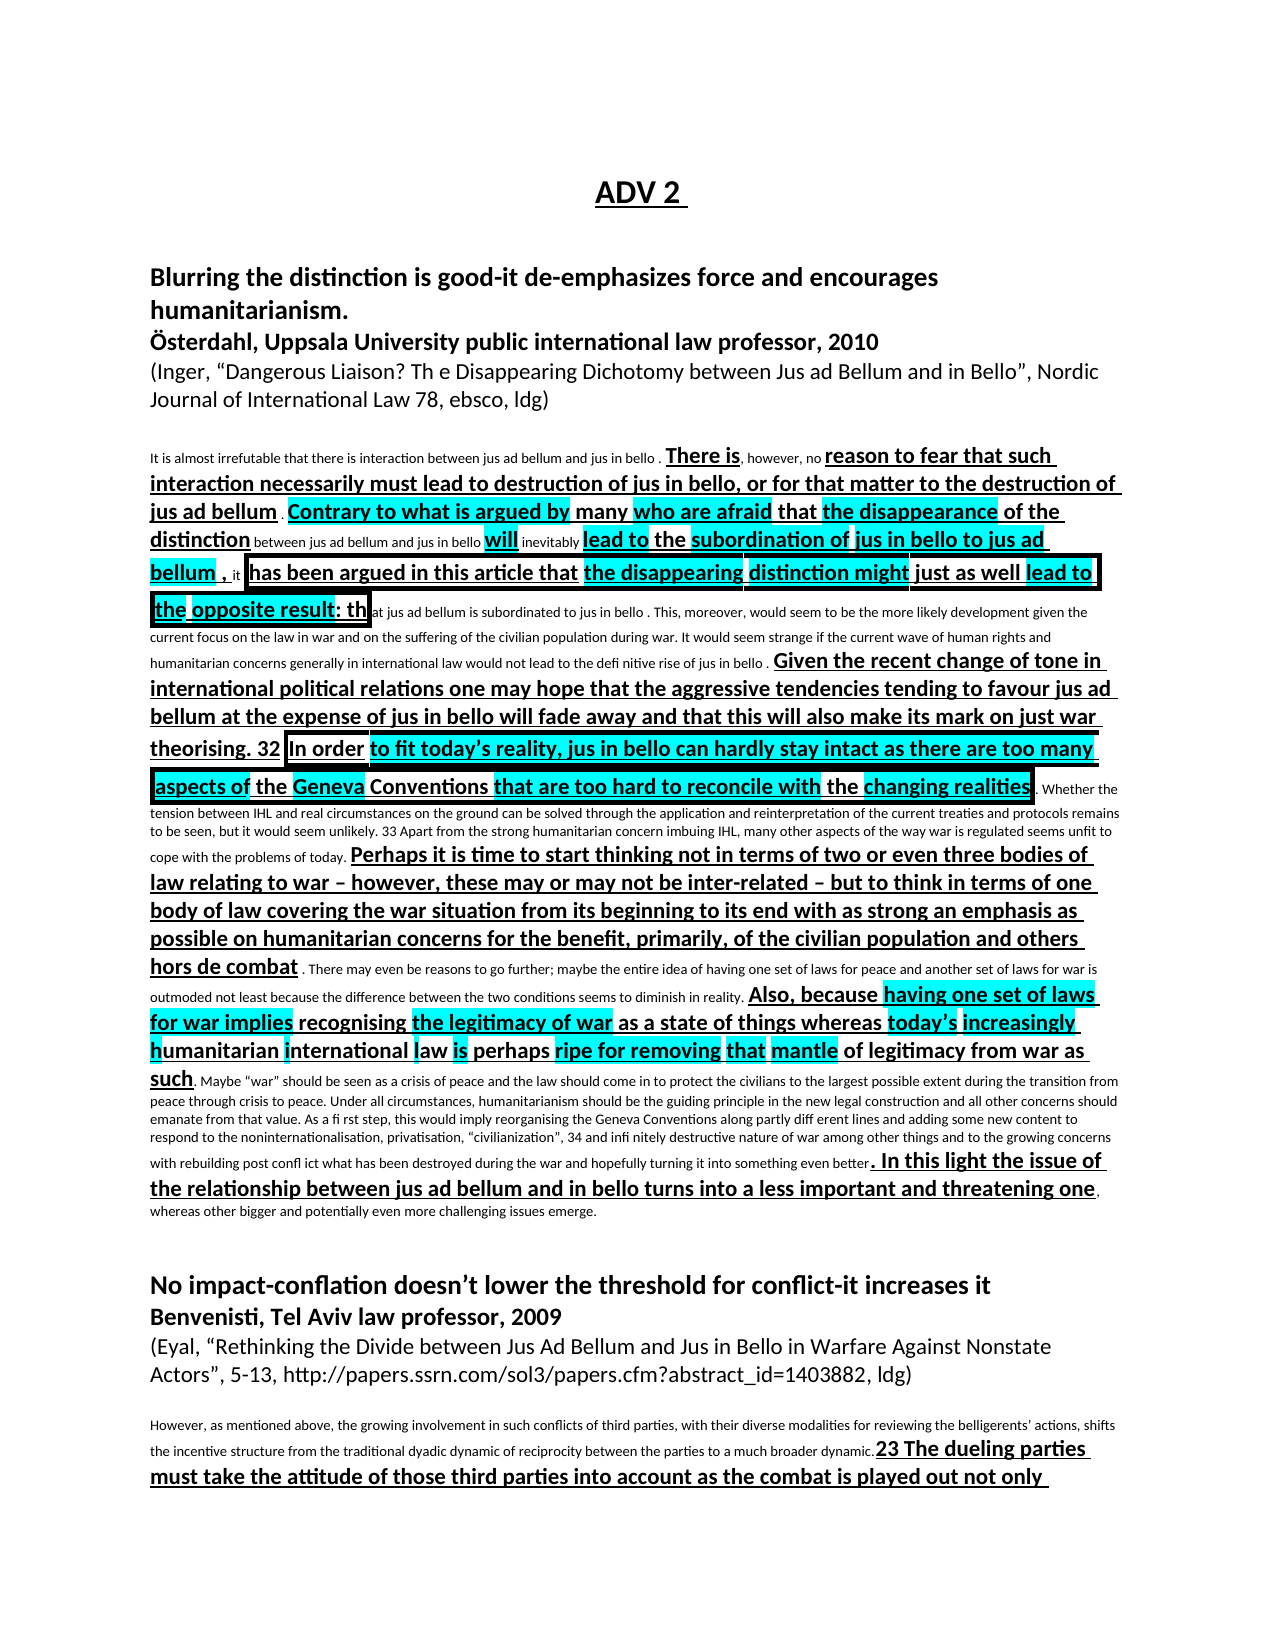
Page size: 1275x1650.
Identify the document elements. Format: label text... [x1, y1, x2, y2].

text Österdahl, Uppsala University public international law professor, 2010 [150, 326, 1125, 357]
subtitle ADV 2 [150, 171, 1125, 212]
text It is almost irrefutable that there is interaction between jus ad bellum and jus in bello . There is, however, no reason to fear that such interaction necessarily must lead to destruction of jus in bello, or for that matter to the destruction of jus ad bellum . Contrary to what is argued by many who are afraid that the disappearance of the distinction between jus ad bellum and jus in bello will inevitably lead to the subordination of jus in bello to jus ad bellum , it has been argued in this article that the disappearing distinction might just as well lead to the opposite result: that jus ad bellum is subordinated to jus in bello . This, moreover, would seem to be the more likely development given the current focus on the law in war and on the suffering of the civilian population during war. It would seem strange if the current wave of human rights and humanitarian concerns generally in international law would not lead to the defi nitive rise of jus in bello . Given the recent change of tone in international political relations one may hope that the aggressive tendencies tending to favour jus ad bellum at the expense of jus in bello will fade away and that this will also make its mark on just war theorising. 32 In order to fit today’s reality, jus in bello can hardly stay intact as there are too many aspects of the Geneva Conventions that are too hard to reconcile with the changing realities. Whether the tension between IHL and real circumstances on the ground can be solved through the application and reinterpretation of the current treaties and protocols remains to be seen, but it would seem unlikely. 33 Apart from the strong humanitarian concern imbuing IHL, many other aspects of the way war is regulated seems unfit to cope with the problems of today. Perhaps it is time to start thinking not in terms of two or even three bodies of law relating to war – however, these may or may not be inter-related – but to think in terms of one body of law covering the war situation from its beginning to its end with as strong an emphasis as possible on humanitarian concerns for the benefit, primarily, of the civilian population and others hors de combat . There may even be reasons to go further; maybe the entire idea of having one set of laws for peace and another set of laws for war is outmoded not least because the difference between the two conditions seems to diminish in reality. Also, because having one set of laws for war implies recognising the legitimacy of war as a state of things whereas today’s increasingly humanitarian international law is perhaps ripe for removing that mantle of legitimacy from war as such. Maybe “war” should be seen as a crisis of peace and the law should come in to protect the civilians to the largest possible extent during the transition from peace through crisis to peace. Under all circumstances, humanitarianism should be the guiding principle in the new legal construction and all other concerns should emanate from that value. As a fi rst step, this would imply reorganising the Geneva Conventions along partly diff erent lines and adding some new content to respond to the noninternationalisation, privatisation, “civilianization”, 34 and infi nitely destructive nature of war among other things and to the growing concerns with rebuilding post confl ict what has been destroyed during the war and hopefully turning it into something even better. In this light the issue of the relationship between jus ad bellum and in bello turns into a less important and threatening one, whereas other bigger and potentially even more challenging issues emerge. [150, 441, 1125, 1220]
text Benvenisti, Tel Aviv law professor, 2009 [150, 1302, 1125, 1332]
subtitle No impact-conflation doesn’t lower the threshold for conflict-it increases it [150, 1268, 1125, 1302]
text (Eyal, “Rethinking the Divide between Jus Ad Bellum and Jus in Bello in Warfare Against Nonstate Actors”, 5-13, http://papers.ssrn.com/sol3/papers.cfm?abstract_id=1403882, ldg) [150, 1332, 1125, 1388]
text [150, 1416, 1125, 1490]
text (Inger, “Dangerous Liaison? Th e Disappearing Dichotomy between Jus ad Bellum and in Bello”, Nordic Journal of International Law 78, ebsco, ldg) [150, 357, 1125, 413]
subtitle Blurring the distinction is good-it de-emphasizes force and encourages humanitarianism. [150, 260, 1125, 326]
